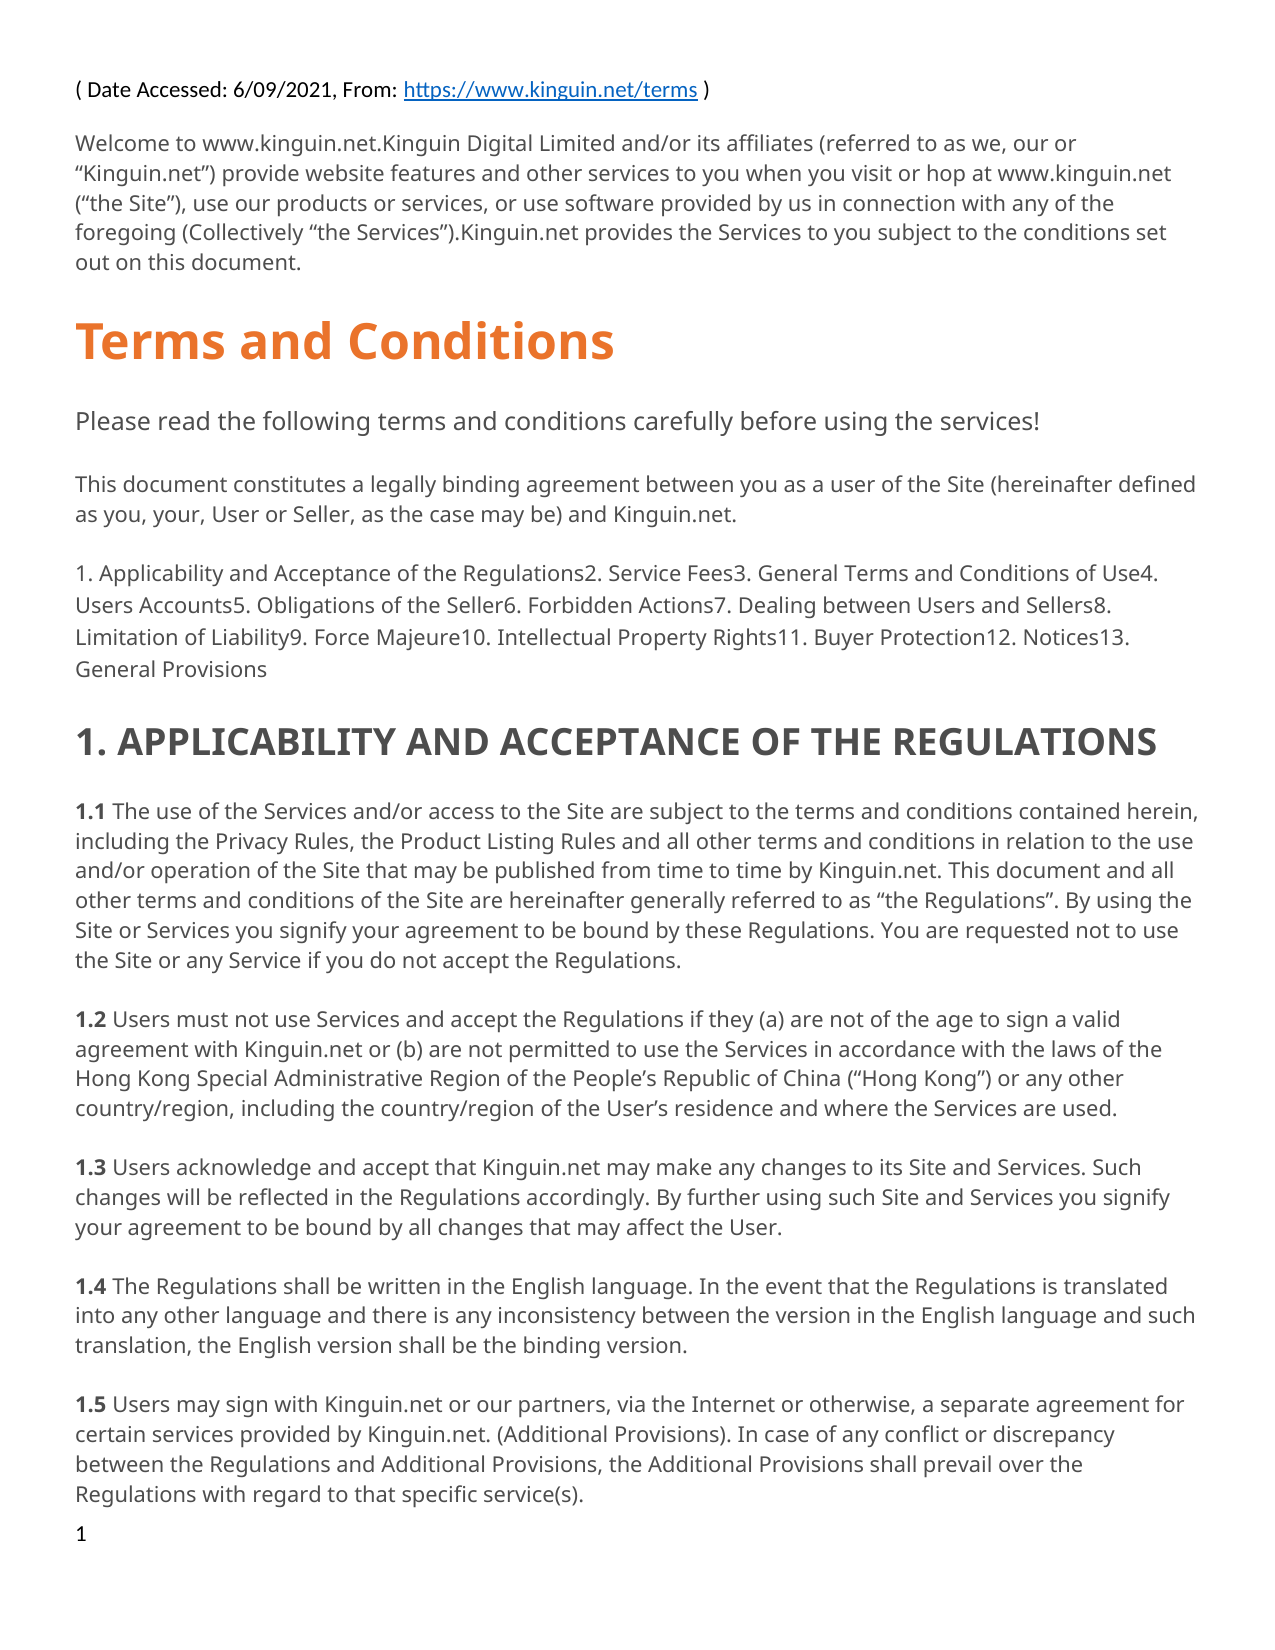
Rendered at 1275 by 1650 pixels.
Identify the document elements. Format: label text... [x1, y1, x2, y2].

text 1.3 Users acknowledge and accept that Kinguin.net may make any changes to its Site and Services. Such changes will be reflected in the Regulations accordingly. By further using such Site and Services you signify your agreement to be bound by all changes that may affect the User. [75, 1152, 1200, 1241]
text 1.5 Users may sign with Kinguin.net or our partners, via the Internet or otherwise, a separate agreement for certain services provided by Kinguin.net. (Additional Provisions). In case of any conflict or discrepancy between the Regulations and Additional Provisions, the Additional Provisions shall prevail over the Regulations with regard to that specific service(s). [75, 1389, 1200, 1508]
text 1.2 Users must not use Services and accept the Regulations if they (a) are not of the age to sign a valid agreement with Kinguin.net or (b) are not permitted to use the Services in accordance with the laws of the Hong Kong Special Administrative Region of the People’s Republic of China (“Hong Kong”) or any other country/region, including the country/region of the User’s residence and where the Services are used. [75, 1004, 1200, 1123]
text 1.4 The Regulations shall be written in the English language. In the event that the Regulations is translated into any other language and there is any inconsistency between the version in the English language and such translation, the English version shall be the binding version. [75, 1271, 1200, 1360]
subtitle Terms and Conditions [75, 306, 1200, 374]
text Welcome to www.kinguin.net.Kinguin Digital Limited and/or its affiliates (referred to as we, our or “Kinguin.net”) provide website features and other services to you when you visit or hop at www.kinguin.net (“the Site”), use our products or services, or use software provided by us in connection with any of the foregoing (Collectively “the Services”).Kinguin.net provides the Services to you subject to the conditions set out on this document. [75, 128, 1200, 277]
subtitle 1. APPLICABILITY AND ACCEPTANCE OF THE REGULATIONS [75, 716, 1200, 767]
text 1. Applicability and Acceptance of the Regulations2. Service Fees3. General Terms and Conditions of Use4. Users Accounts5. Obligations of the Seller6. Forbidden Actions7. Dealing between Users and Sellers8. Limitation of Liability9. Force Majeure10. Intellectual Property Rights11. Buyer Protection12. Notices13. General Provisions [75, 558, 1200, 684]
text 1.1 The use of the Services and/or access to the Site are subject to the terms and conditions contained herein, including the Privacy Rules, the Product Listing Rules and all other terms and conditions in relation to the use and/or operation of the Site that may be published from time to time by Kinguin.net. This document and all other terms and conditions of the Site are hereinafter generally referred to as “the Regulations”. By using the Site or Services you signify your agreement to be bound by these Regulations. You are requested not to use the Site or any Service if you do not accept the Regulations. [75, 796, 1200, 974]
text This document constitutes a legally binding agreement between you as a user of the Site (hereinafter defined as you, your, User or Seller, as the case may be) and Kinguin.net. [75, 469, 1200, 529]
subtitle Please read the following terms and conditions carefully before using the services! [75, 403, 1200, 437]
